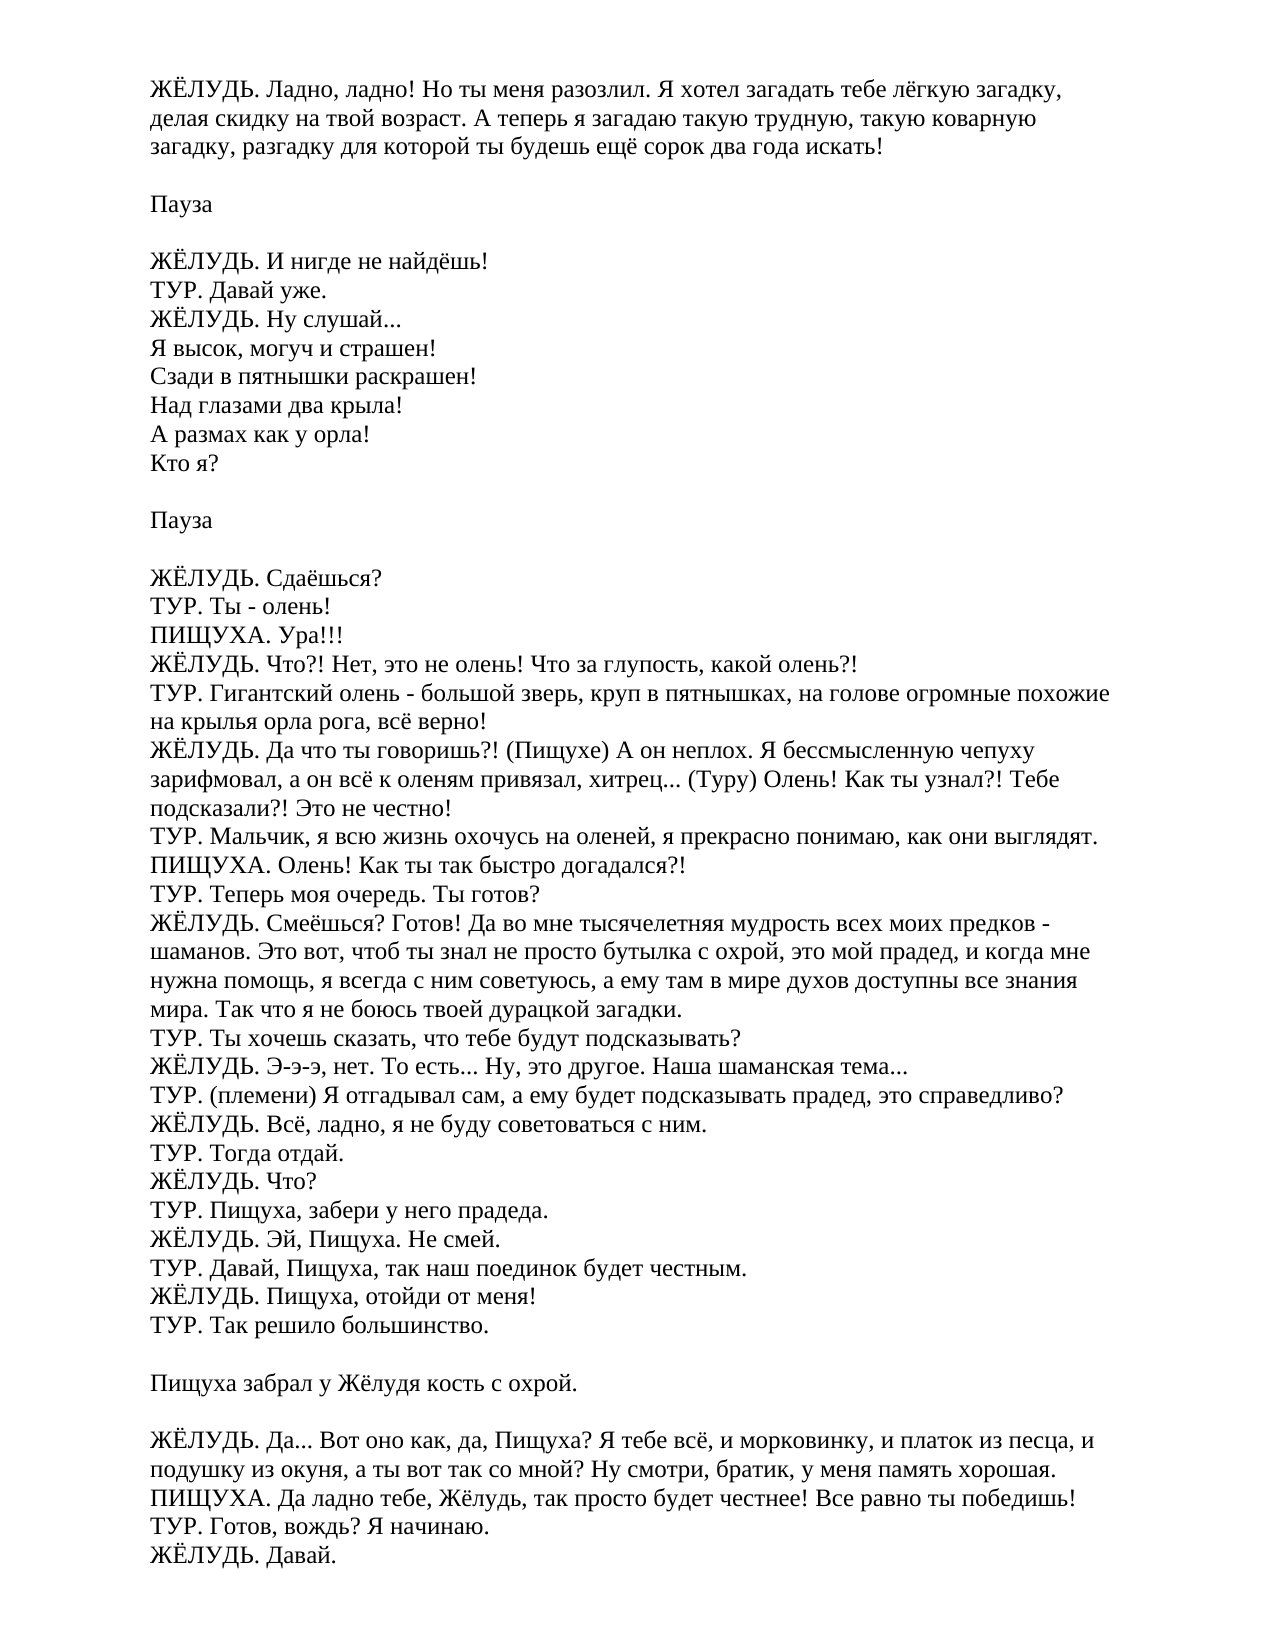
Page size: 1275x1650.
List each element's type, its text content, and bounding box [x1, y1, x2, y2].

text ЖЁЛУДЬ. Э-э-э, нет. То есть... Ну, это другое. Наша шаманская тема... [150, 1051, 1125, 1080]
text Пауза [150, 505, 1125, 534]
text ПИЩУХА. Олень! Как ты так быстро догадался?! [150, 850, 1125, 879]
text ЖЁЛУДЬ. Ну слушай... [150, 304, 1125, 333]
text ЖЁЛУДЬ. Да... Вот оно как, да, Пищуха? Я тебе всё, и морковинку, и платок из песца, и подушку из окуня, а ты вот так со мной? Ну смотри, братик, у меня память хорошая. [150, 1425, 1125, 1483]
text Кто я? [150, 448, 1125, 476]
text ТУР. Готов, вождь? Я начинаю. [150, 1511, 1125, 1540]
text ЖЁЛУДЬ. Что? [150, 1166, 1125, 1195]
text ЖЁЛУДЬ. И нигде не найдёшь! [150, 246, 1125, 275]
text ТУР. Теперь моя очередь. Ты готов? [150, 879, 1125, 908]
text ТУР. Тогда отдай. [150, 1138, 1125, 1166]
text ТУР. (племени) Я отгадывал сам, а ему будет подсказывать прадед, это справедливо? [150, 1080, 1125, 1109]
text ЖЁЛУДЬ. Всё, ладно, я не буду советоваться с ним. [150, 1109, 1125, 1138]
text ЖЁЛУДЬ. Ладно, ладно! Но ты меня разозлил. Я хотел загадать тебе лёгкую загадку, делая скидку на твой возраст. А теперь я загадаю такую трудную, такую коварную загадку, разгадку для которой ты будешь ещё сорок два года искать! [150, 74, 1125, 160]
text Над глазами два крыла! [150, 390, 1125, 419]
text ТУР. Пищуха, забери у него прадеда. [150, 1195, 1125, 1224]
text Пищуха забрал у Жёлудя кость с охрой. [150, 1368, 1125, 1396]
text ЖЁЛУДЬ. Что?! Нет, это не олень! Что за глупость, какой олень?! [150, 649, 1125, 678]
text ТУР. Мальчик, я всю жизнь охочусь на оленей, я прекрасно понимаю, как они выглядят. [150, 821, 1125, 850]
text ЖЁЛУДЬ. Пищуха, отойди от меня! [150, 1281, 1125, 1310]
text ЖЁЛУДЬ. Смеёшься? Готов! Да во мне тысячелетняя мудрость всех моих предков - шаманов. Это вот, чтоб ты знал не просто бутылка с охрой, это мой прадед, и когда мне нужна помощь, я всегда с ним советуюсь, а ему там в мире духов доступны все знания мира. Так что я не боюсь твоей дурацкой загадки. [150, 908, 1125, 1023]
text Я высок, могуч и страшен! [150, 333, 1125, 361]
text ТУР. Ты хочешь сказать, что тебе будут подсказывать? [150, 1023, 1125, 1051]
text ТУР. Давай, Пищуха, так наш поединок будет честным. [150, 1253, 1125, 1281]
text А размах как у орла! [150, 419, 1125, 448]
text ЖЁЛУДЬ. Эй, Пищуха. Не смей. [150, 1224, 1125, 1253]
text ПИЩУХА. Да ладно тебе, Жёлудь, так просто будет честнее! Все равно ты победишь! [150, 1483, 1125, 1511]
text ТУР. Ты - олень! [150, 591, 1125, 620]
text ТУР. Так решило большинство. [150, 1310, 1125, 1339]
text ЖЁЛУДЬ. Да что ты говоришь?! (Пищухе) А он неплох. Я бессмысленную чепуху зарифмовал, а он всё к оленям привязал, хитрец... (Туру) Олень! Как ты узнал?! Тебе подсказали?! Это не честно! [150, 735, 1125, 821]
text ЖЁЛУДЬ. Сдаёшься? [150, 563, 1125, 591]
text Пауза [150, 189, 1125, 218]
text Сзади в пятнышки раскрашен! [150, 361, 1125, 390]
text ПИЩУХА. Ура!!! [150, 620, 1125, 649]
text ТУР. Давай уже. [150, 275, 1125, 304]
text ЖЁЛУДЬ. Давай. [150, 1540, 1125, 1569]
text ТУР. Гигантский олень - большой зверь, круп в пятнышках, на голове огромные похожие на крылья орла рога, всё верно! [150, 678, 1125, 735]
